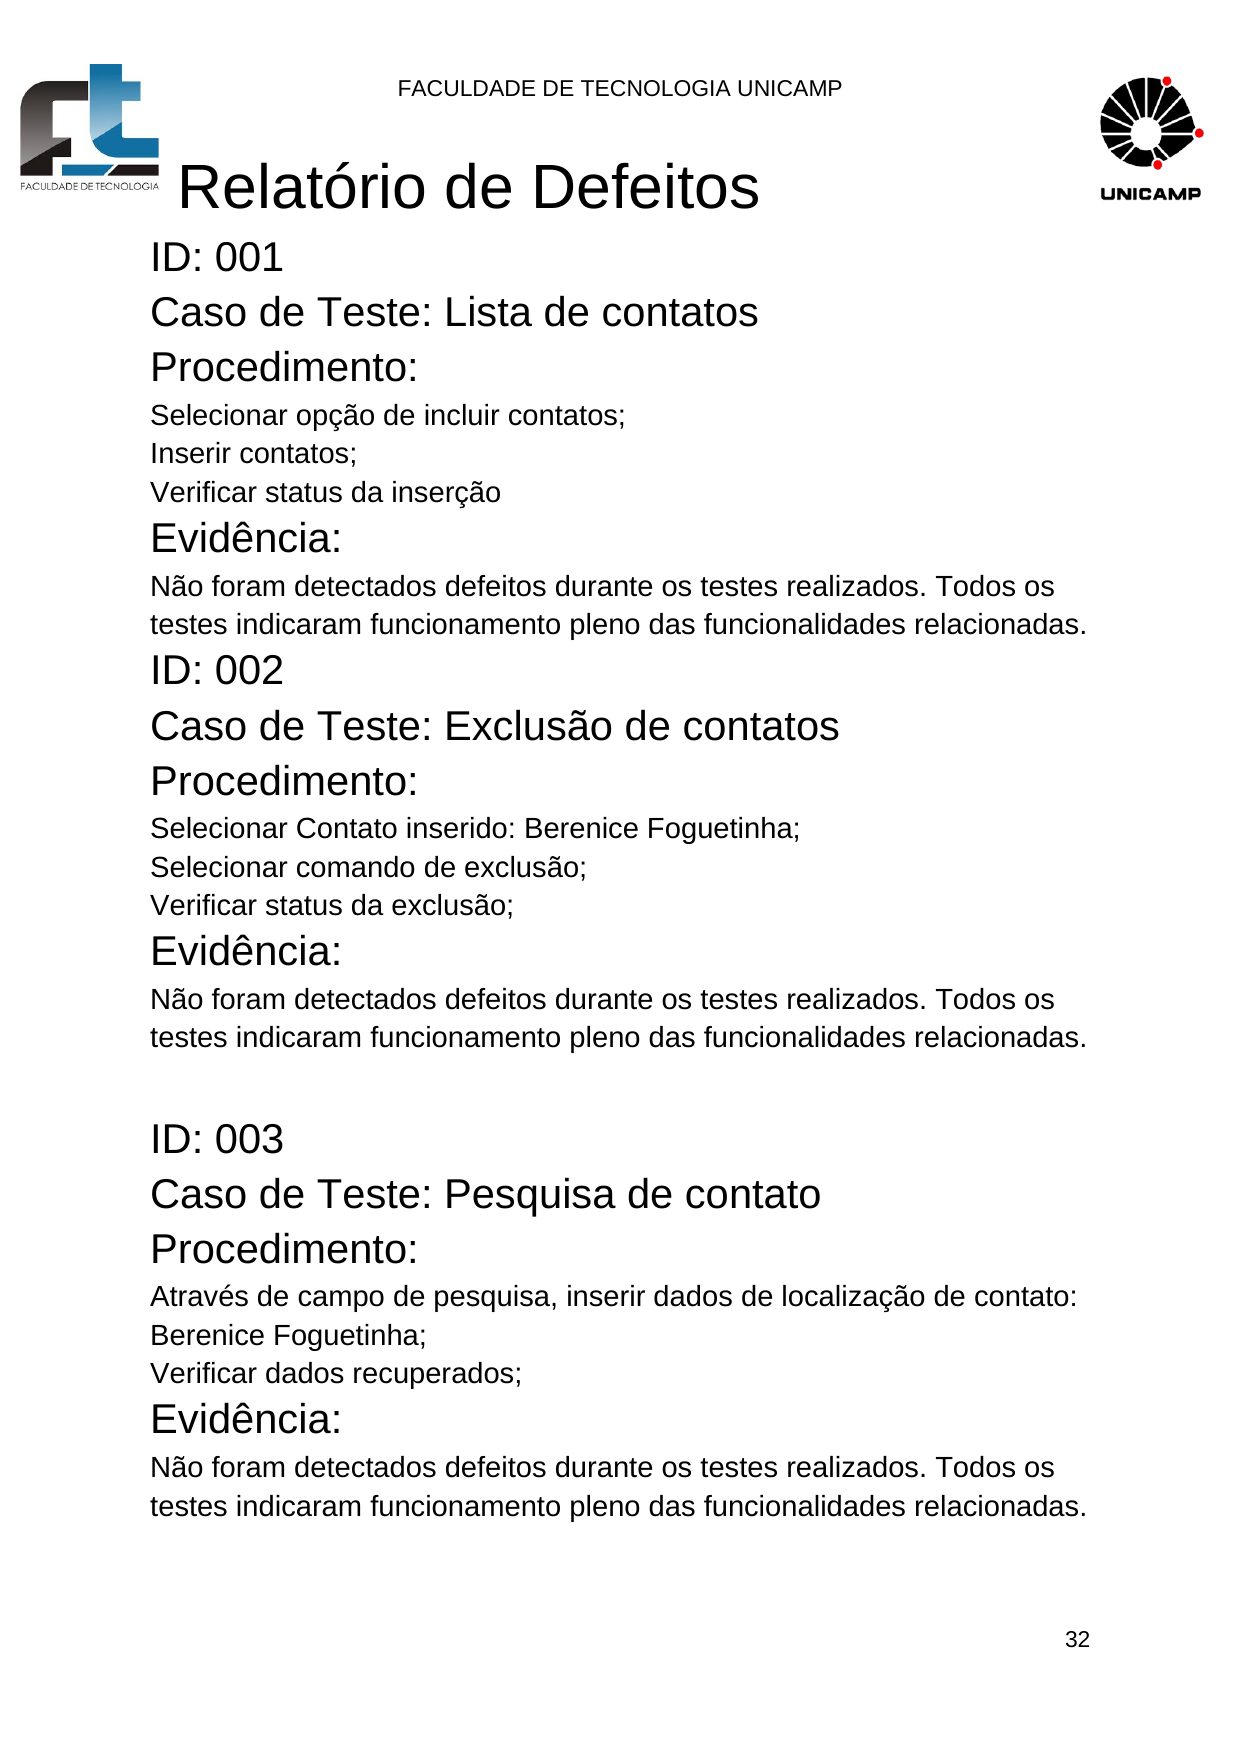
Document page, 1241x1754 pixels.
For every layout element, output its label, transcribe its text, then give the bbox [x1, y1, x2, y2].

text Selecionar comando de exclusão; [150, 849, 1090, 883]
text Selecionar opção de incluir contatos; [150, 398, 1090, 431]
text Não foram detectados defeitos durante os testes realizados. Todos os testes indicaram funcionamento pleno das funcionalidades relacionadas. [150, 569, 1090, 641]
text Procedimento: [150, 756, 1090, 804]
text ID: 003 [150, 1114, 1090, 1162]
text Evidência: [150, 1395, 1090, 1443]
text Caso de Teste: Lista de contatos [150, 288, 1090, 336]
text Inserir contatos; [150, 436, 1090, 470]
text Verificar dados recuperados; [150, 1356, 1090, 1390]
text Procedimento: [150, 1224, 1090, 1272]
picture [1081, 75, 1212, 206]
text Através de campo de pesquisa, inserir dados de localização de contato: Berenice Foguetinha; [150, 1279, 1090, 1351]
text Relatório de Defeitos [150, 150, 1090, 222]
text Procedimento: [150, 343, 1090, 391]
text ID: 002 [150, 646, 1090, 694]
text Selecionar Contato inserido: Berenice Foguetinha; [150, 811, 1090, 844]
text Não foram detectados defeitos durante os testes realizados. Todos os testes indicaram funcionamento pleno das funcionalidades relacionadas. [150, 982, 1090, 1054]
text ID: 001 [150, 233, 1090, 281]
text Evidência: [150, 513, 1090, 561]
text Verificar status da exclusão; [150, 888, 1090, 922]
text Evidência: [150, 927, 1090, 974]
text Caso de Teste: Exclusão de contatos [150, 701, 1090, 749]
text Caso de Teste: Pesquisa de contato [150, 1169, 1090, 1217]
picture [20, 64, 159, 190]
text Não foram detectados defeitos durante os testes realizados. Todos os testes indicaram funcionamento pleno das funcionalidades relacionadas. [150, 1450, 1090, 1522]
text Verificar status da inserção [150, 475, 1090, 508]
